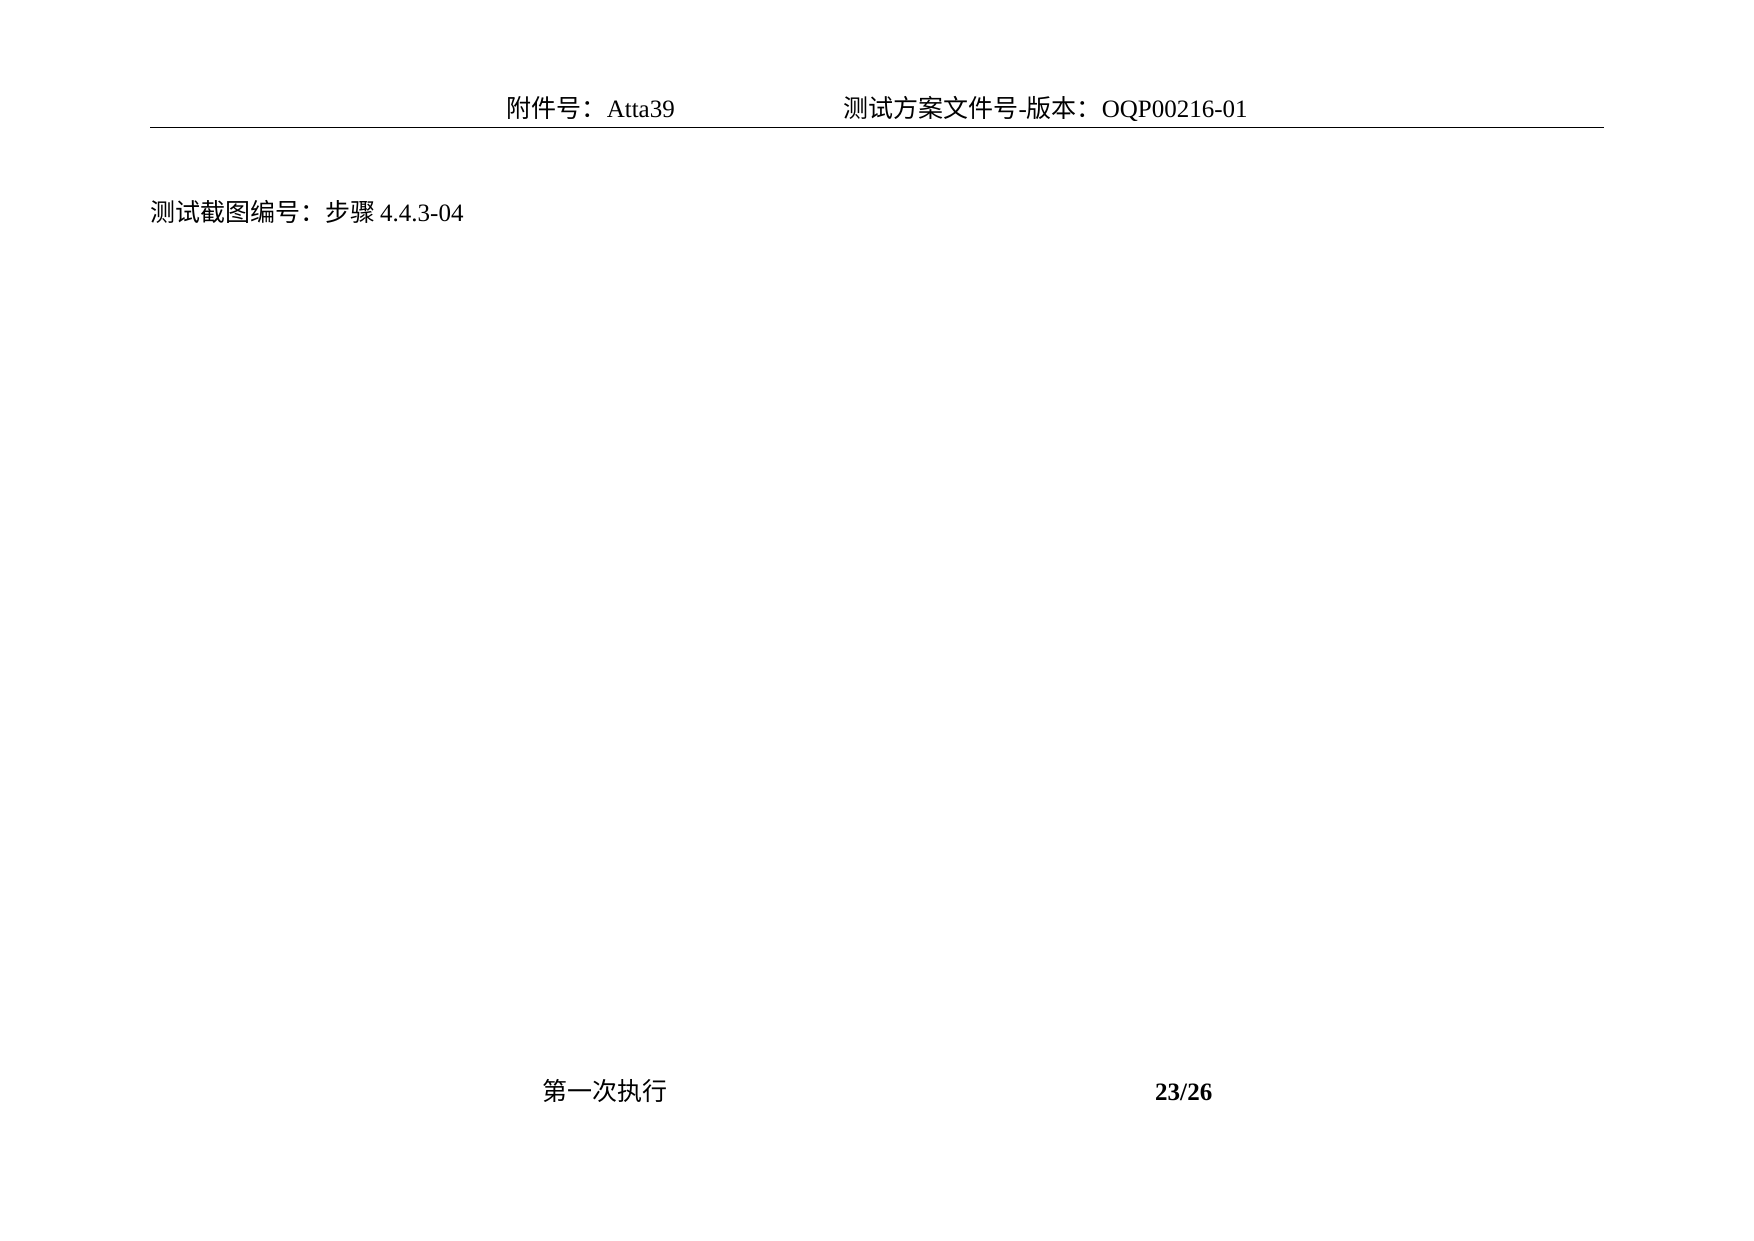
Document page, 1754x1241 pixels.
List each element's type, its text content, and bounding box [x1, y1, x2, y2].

text 测试截图编号：步骤4.4.3-04 [150, 178, 1604, 243]
